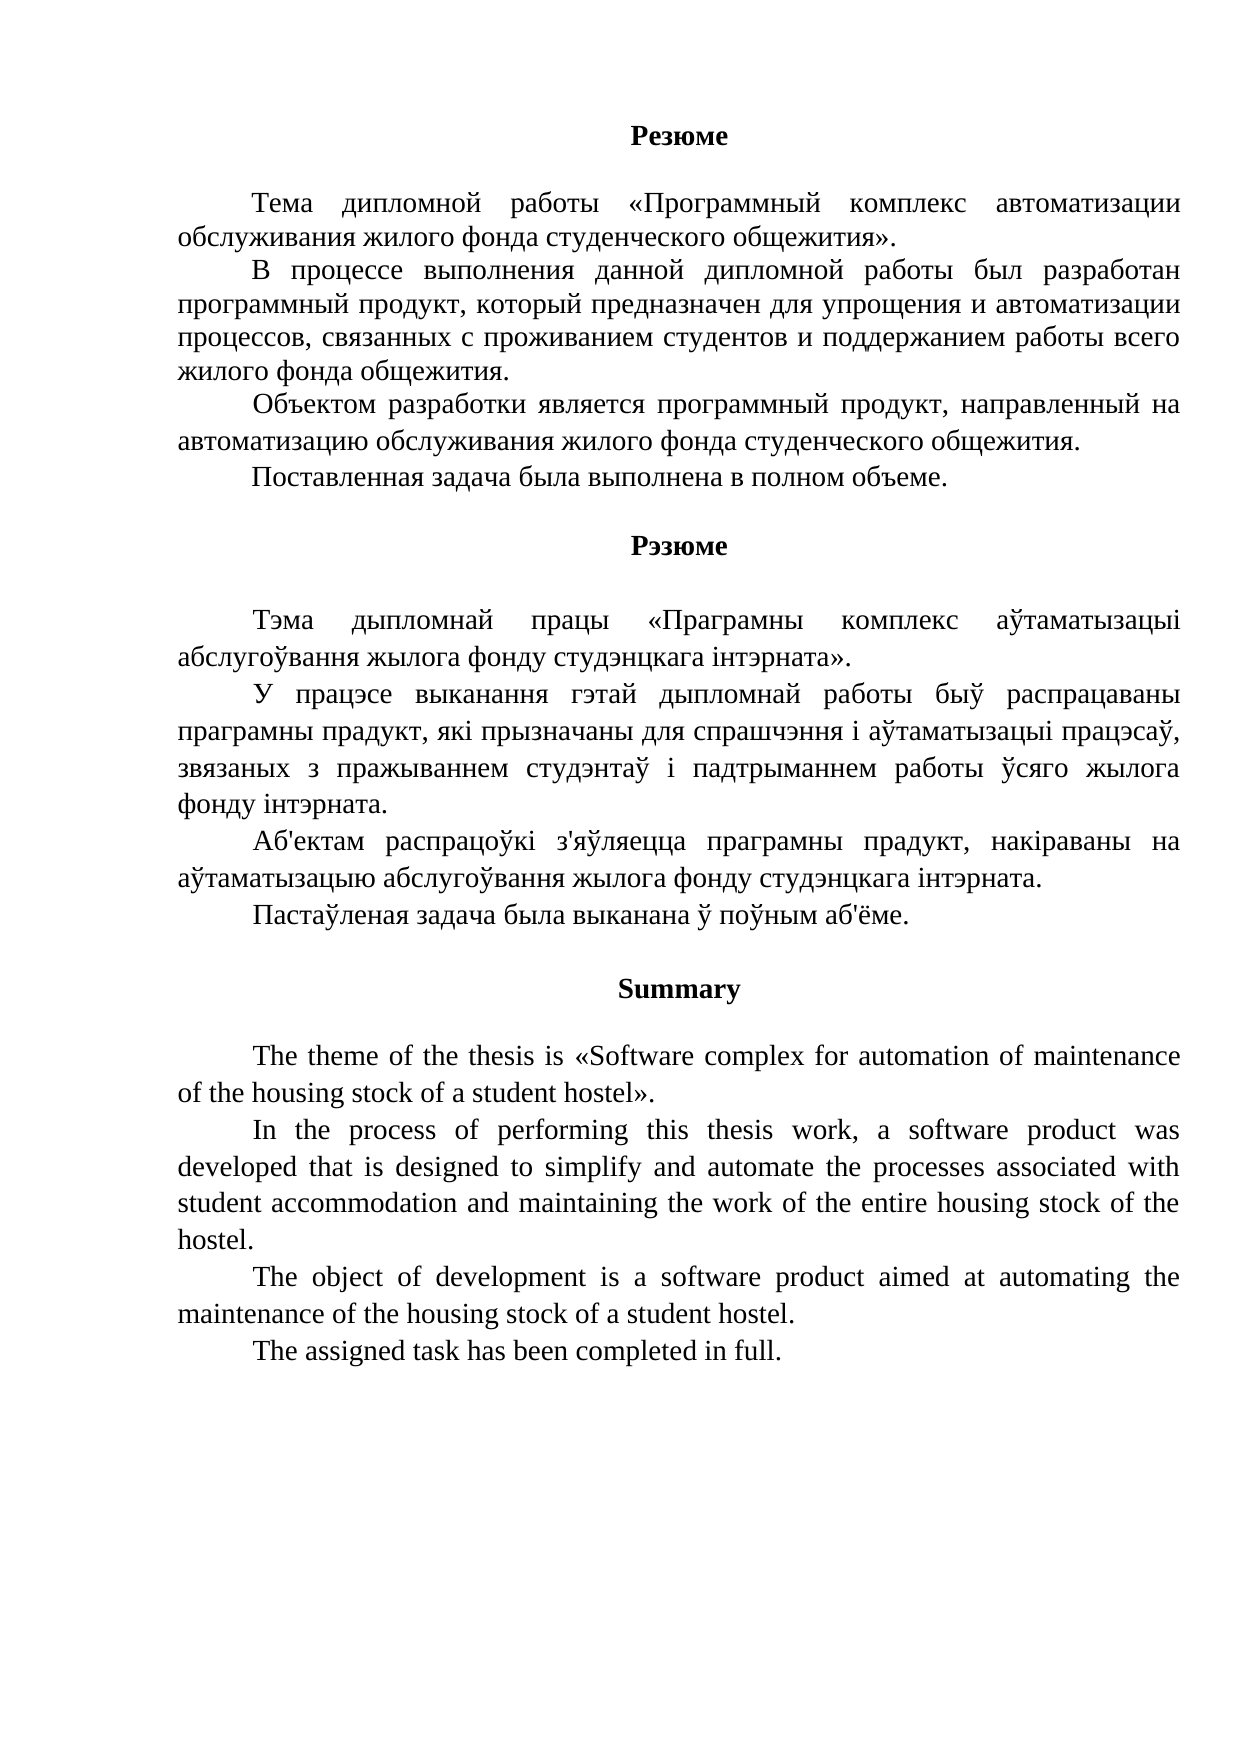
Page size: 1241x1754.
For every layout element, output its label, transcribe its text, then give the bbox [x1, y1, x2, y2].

text Рэзюме [177, 528, 1181, 562]
text Объектом разработки является программный продукт, направленный на автоматизацию обслуживания жилого фонда студенческого общежития. [177, 386, 1181, 456]
text У працэсе выканання гэтай дыпломнай работы быў распрацаваны праграмны прадукт, які прызначаны для спрашчэння і аўтаматызацыі працэсаў, звязаных з пражываннем студэнтаў і падтрыманнем работы ўсяго жылога фонду інтэрната. [177, 676, 1181, 820]
text Резюме [177, 118, 1181, 152]
text The assigned task has been completed in full. [177, 1333, 1181, 1367]
text The theme of the thesis is «Software complex for automation of maintenance of the housing stock of a student hostel». [177, 1038, 1181, 1108]
text Тэма дыпломнай працы «Праграмны комплекс аўтаматызацыі абслугоўвання жылога фонду студэнцкага інтэрната». [177, 602, 1181, 673]
text В процессе выполнения данной дипломной работы был разработан программный продукт, который предназначен для упрощения и автоматизации процессов, связанных с проживанием студентов и поддержанием работы всего жилого фонда общежития. [177, 252, 1181, 386]
text The object of development is a software product aimed at automating the maintenance of the housing stock of a student hostel. [177, 1259, 1181, 1330]
text In the process of performing this thesis work, a software product was developed that is designed to simplify and automate the processes associated with student accommodation and maintaining the work of the entire housing stock of the hostel. [177, 1112, 1181, 1256]
text Summary [177, 971, 1181, 1004]
text Тема дипломной работы «Программный комплекс автоматизации обслуживания жилого фонда студенческого общежития». [177, 185, 1181, 252]
text Аб'ектам распрацоўкі з'яўляецца праграмны прадукт, накіраваны на аўтаматызацыю абслугоўвання жылога фонду студэнцкага інтэрната. [177, 823, 1181, 894]
text Пастаўленая задача была выканана ў поўным аб'ёме. [177, 897, 1181, 931]
text Поставленная задача была выполнена в полном объеме. [177, 459, 1181, 492]
